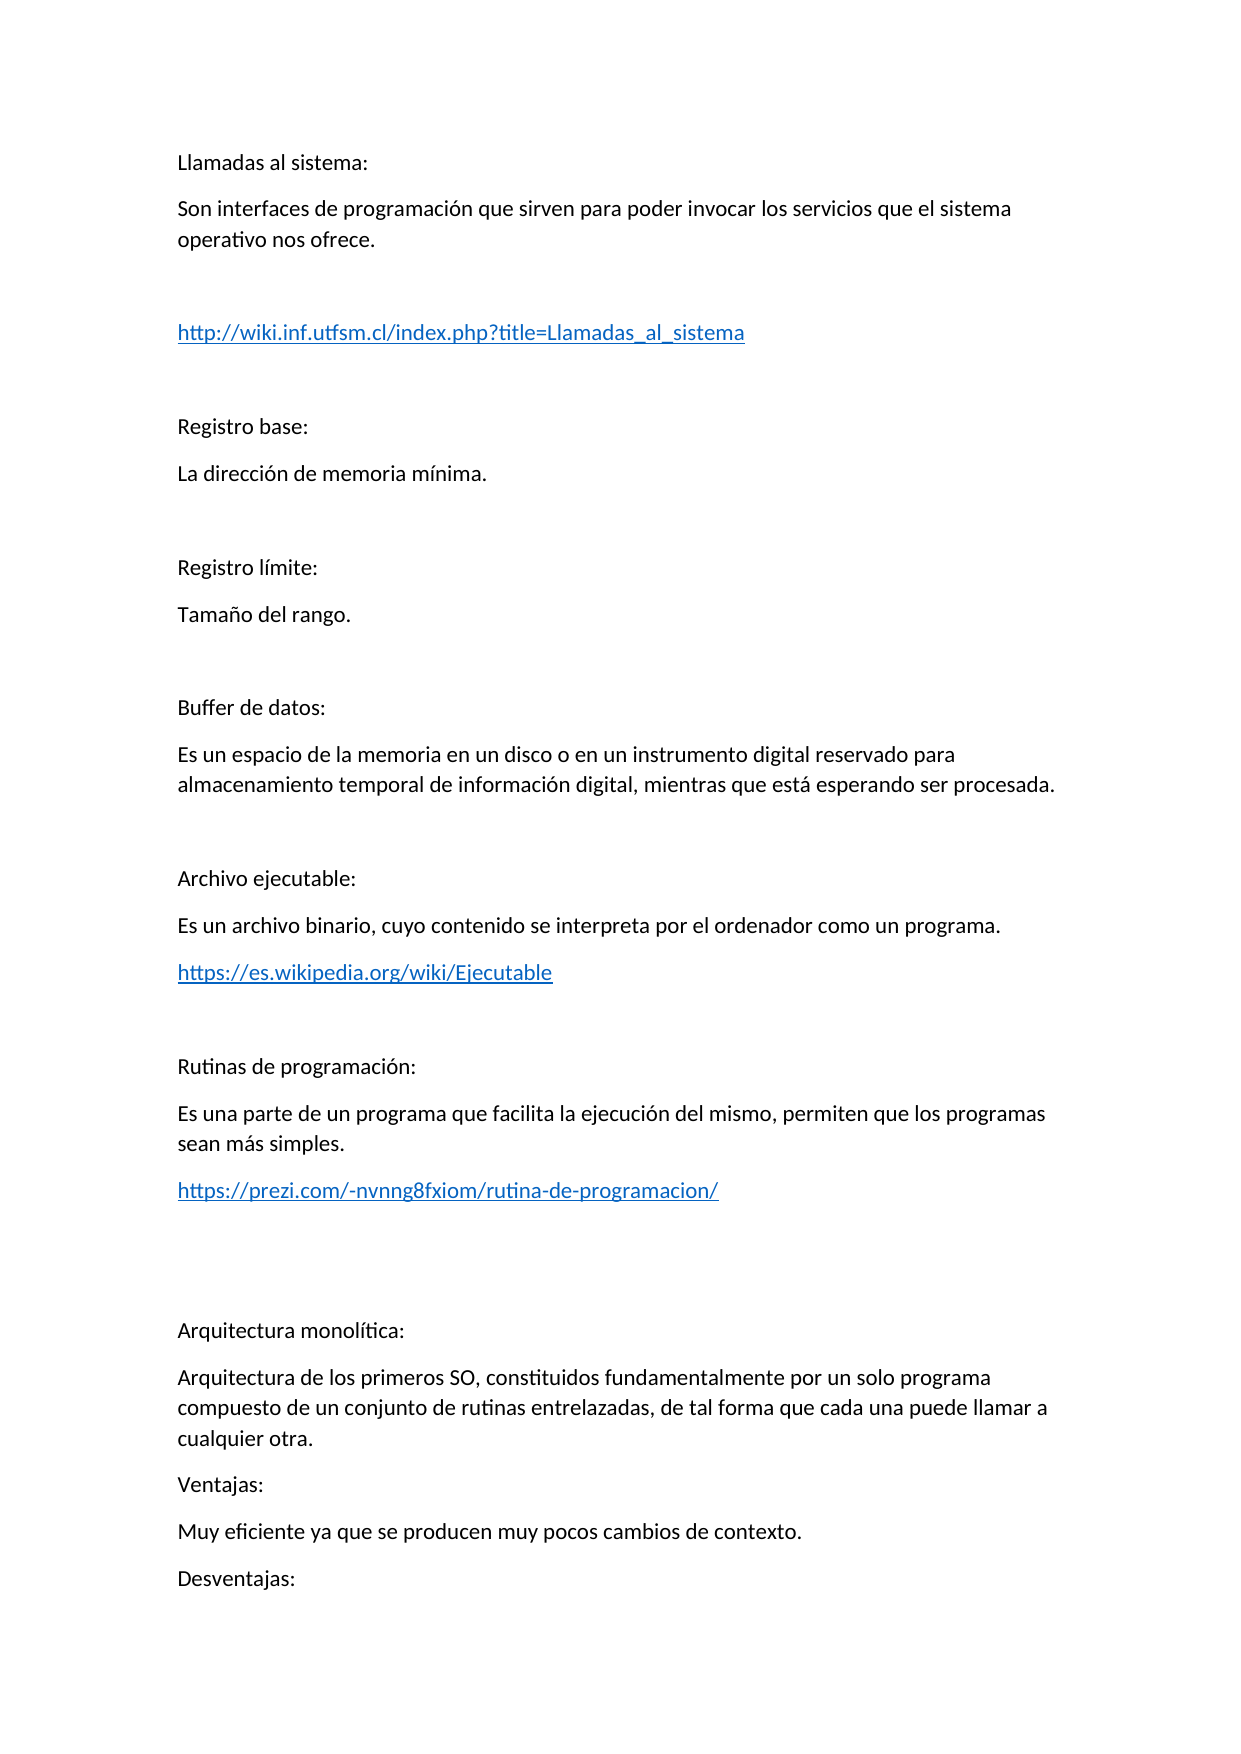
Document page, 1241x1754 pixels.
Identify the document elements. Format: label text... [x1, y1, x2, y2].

text Llamadas al sistema: [177, 148, 1063, 176]
text Registro base: [177, 412, 1063, 440]
text Rutinas de programación: [177, 1052, 1063, 1080]
text Arquitectura monolítica: [177, 1316, 1063, 1344]
text Son interfaces de programación que sirven para poder invocar los servicios que el sistema operativo nos ofrece. [177, 194, 1063, 253]
text Buffer de datos: [177, 693, 1063, 721]
text Tamaño del rango. [177, 600, 1063, 628]
text Registro límite: [177, 553, 1063, 581]
text https://es.wikipedia.org/wiki/Ejecutable [177, 958, 1063, 986]
text https://prezi.com/-nvnng8fxiom/rutina-de-programacion/ [177, 1176, 1063, 1204]
text La dirección de memoria mínima. [177, 459, 1063, 487]
text Ventajas: [177, 1471, 1063, 1498]
text Es un archivo binario, cuyo contenido se interpreta por el ordenador como un programa. [177, 911, 1063, 939]
text Arquitectura de los primeros SO, constituidos fundamentalmente por un solo programa compuesto de un conjunto de rutinas entrelazadas, de tal forma que cada una puede llamar a cualquier otra. [177, 1363, 1063, 1452]
text Es un espacio de la memoria en un disco o en un instrumento digital reservado para almacenamiento temporal de información digital, mientras que está esperando ser procesada. [177, 740, 1063, 798]
text Muy eficiente ya que se producen muy pocos cambios de contexto. [177, 1517, 1063, 1545]
text Archivo ejecutable: [177, 864, 1063, 892]
text Es una parte de un programa que facilita la ejecución del mismo, permiten que los programas sean más simples. [177, 1099, 1063, 1157]
text http://wiki.inf.utfsm.cl/index.php?title=Llamadas_al_sistema [177, 318, 1063, 346]
text Desventajas: [177, 1564, 1063, 1592]
